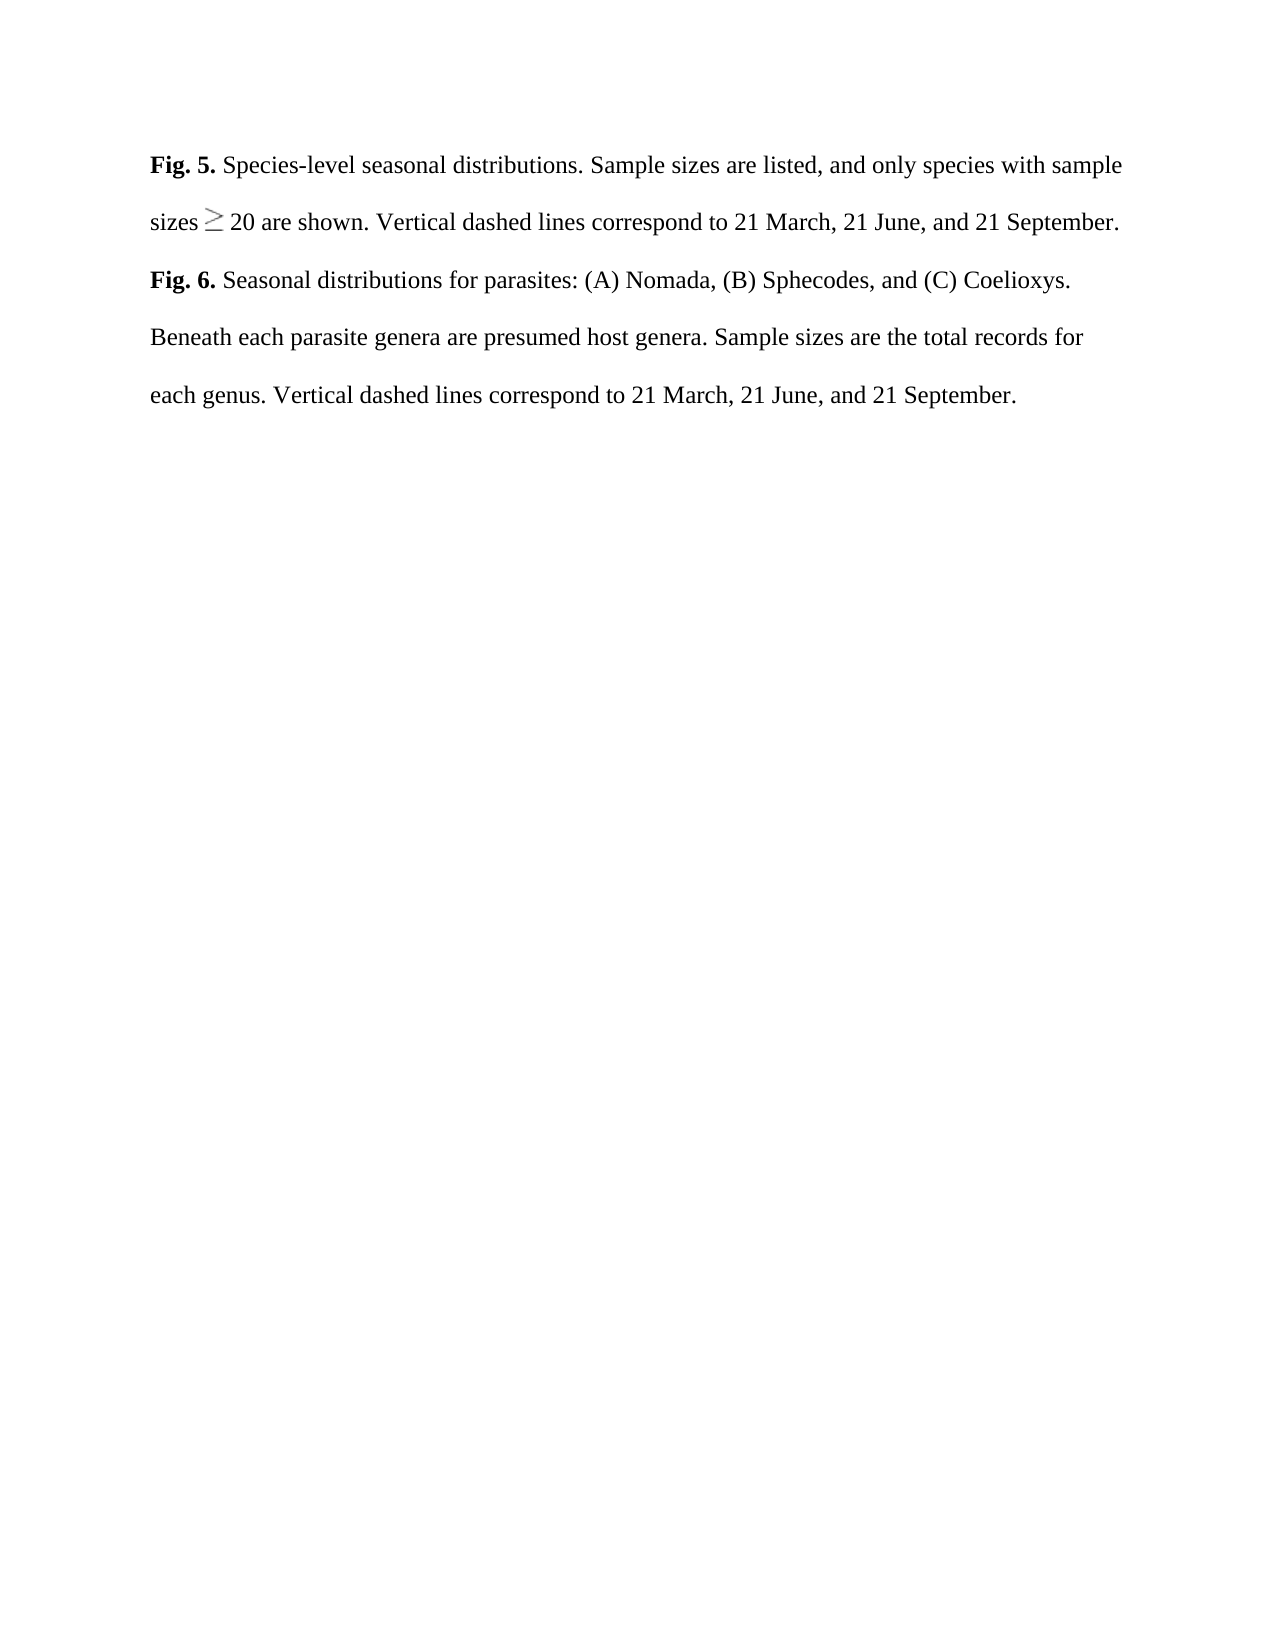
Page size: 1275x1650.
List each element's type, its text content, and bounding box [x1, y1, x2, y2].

text Fig. 6. Seasonal distributions for parasites: (A) Nomada, (B) Sphecodes, and (C) Coelioxys. Beneath each parasite genera are presumed host genera. Sample sizes are the total records for each genus. Vertical dashed lines correspond to 21 March, 21 June, and 21 September. [150, 265, 1125, 409]
text Fig. 5. Species-level seasonal distributions. Sample sizes are listed, and only species with sample sizes 20 are shown. Vertical dashed lines correspond to 21 March, 21 June, and 21 September. [150, 150, 1125, 236]
picture [204, 207, 224, 231]
